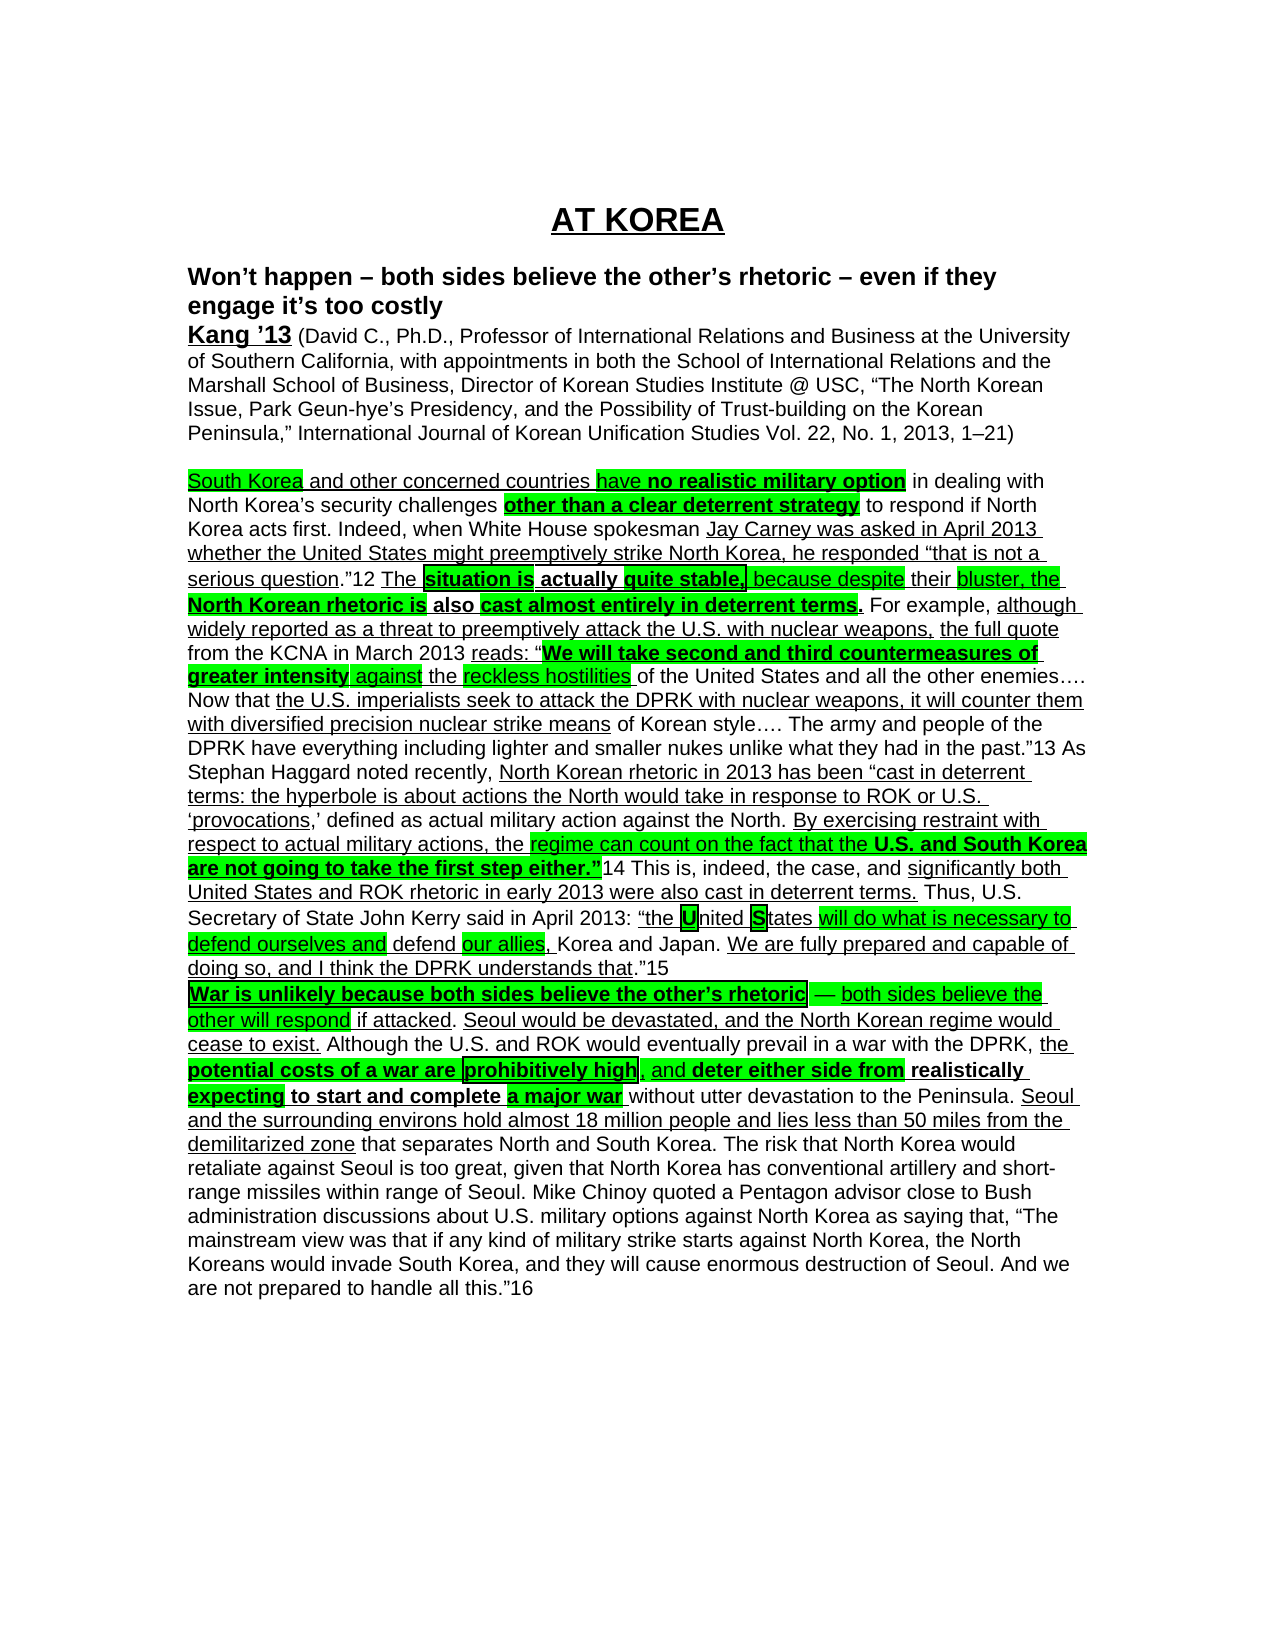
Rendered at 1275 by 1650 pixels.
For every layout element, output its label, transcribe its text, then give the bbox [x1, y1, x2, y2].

text Won’t happen – both sides believe the other’s rhetoric – even if they engage it’s too costly [187, 262, 1087, 320]
subtitle at korea [187, 200, 1087, 238]
text South Korea and other concerned countries have no realistic military option in dealing with North Korea’s security challenges other than a clear deterrent strategy to respond if North Korea acts first. Indeed, when White House spokesman Jay Carney was asked in April 2013 whether the United States might preemptively strike North Korea, he responded “that is not a serious question.”12 The situation is actually quite stable, because despite their bluster, the North Korean rhetoric is also cast almost entirely in deterrent terms. For example, although widely reported as a threat to preemptively attack the U.S. with nuclear weapons, the full quote from the KCNA in March 2013 reads: “We will take second and third countermeasures of greater intensity against the reckless hostilities of the United States and all the other enemies…. Now that the U.S. imperialists seek to attack the DPRK with nuclear weapons, it will counter them with diversified precision nuclear strike means of Korean style…. The army and people of the DPRK have everything including lighter and smaller nukes unlike what they had in the past.”13 As Stephan Haggard noted recently, North Korean rhetoric in 2013 has been “cast in deterrent terms: the hyperbole is about actions the North would take in response to ROK or U.S. ‘provocations,’ defined as actual military action against the North. By exercising restraint with respect to actual military actions, the regime can count on the fact that the U.S. and South Korea are not going to take the first step either.”14 This is, indeed, the case, and significantly both United States and ROK rhetoric in early 2013 were also cast in deterrent terms. Thus, U.S. Secretary of State John Kerry said in April 2013: “the United States will do what is necessary to defend ourselves and defend our allies, Korea and Japan. We are fully prepared and capable of doing so, and I think the DPRK understands that.”15 [187, 468, 1087, 853]
text Kang ’13 (David C., Ph.D., Professor of International Relations and Business at the University of Southern California, with appointments in both the School of International Relations and the Marshall School of Business, Director of Korean Studies Institute @ USC, “The North Korean Issue, Park Geun-hye’s Presidency, and the Possibility of Trust-building on the Korean Peninsula,” International Journal of Korean Unification Studies Vol. 22, No. 1, 2013, 1–21) [187, 320, 1087, 444]
text War is unlikely because both sides believe the other’s rhetoric — both sides believe the other will respond if attacked. Seoul would be devastated, and the North Korean regime would cease to exist. Although the U.S. and ROK would eventually prevail in a war with the DPRK, the potential costs of a war are prohibitively high, and deter either side from realistically expecting to start and complete a major war without utter devastation to the Peninsula. Seoul and the surrounding environs hold almost 18 million people and lies less than 50 miles from the demilitarized zone that separates North and South Korea. The risk that North Korea would retaliate against Seoul is too great, given that North Korea has conventional artillery and short-range missiles within range of Seoul. Mike Chinoy quoted a Pentagon advisor close to Bush administration discussions about U.S. military options against North Korea as saying that, “The mainstream view was that if any kind of military strike starts against North Korea, the North Koreans would invade South Korea, and they will cause enormous destruction of Seoul. And we are not prepared to handle all this.”16 [187, 980, 1087, 1300]
